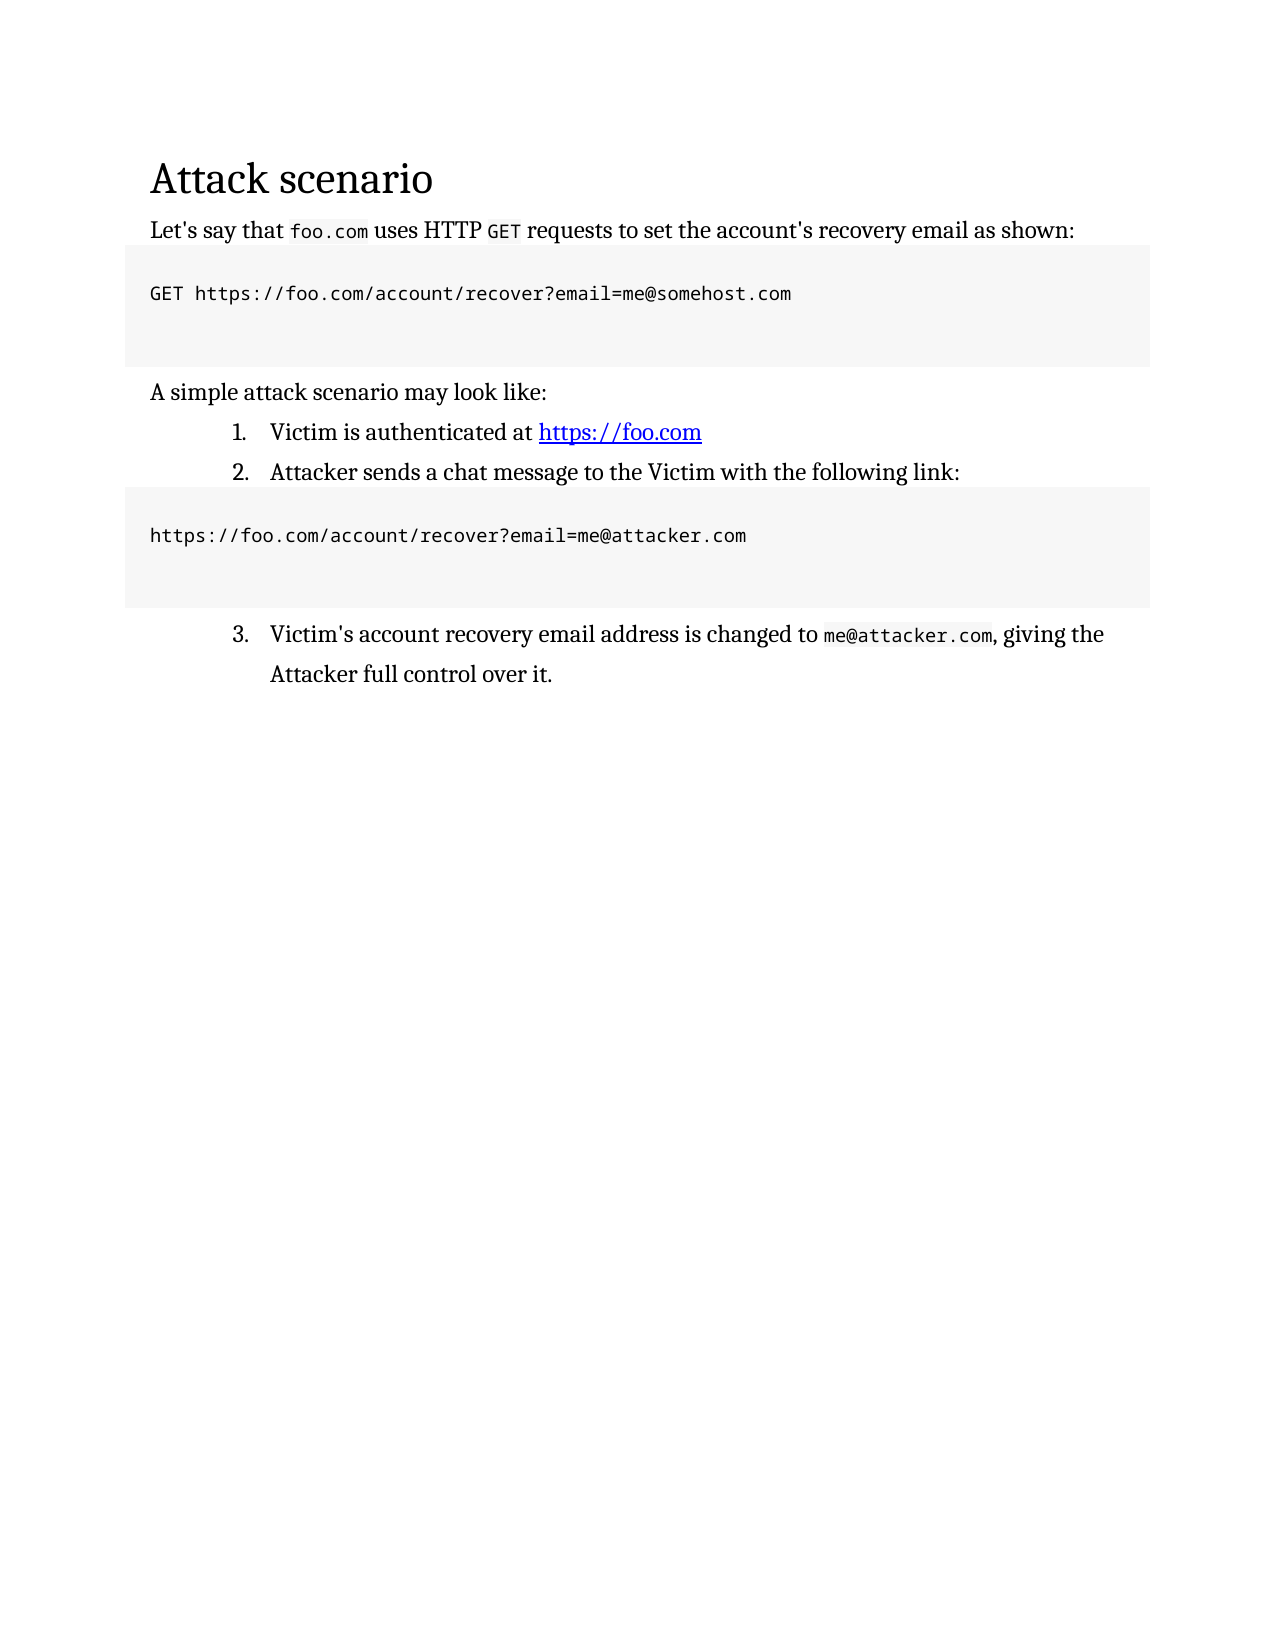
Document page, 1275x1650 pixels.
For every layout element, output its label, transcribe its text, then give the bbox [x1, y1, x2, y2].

list Attacker sends a chat message to the Victim with the following link: [232, 447, 1125, 487]
text Let's say that foo.com uses HTTP GET requests to set the account's recovery email as shown: [150, 205, 1125, 245]
text GET https://foo.com/account/recover?email=me@somehost.com [125, 245, 1150, 367]
text A simple attack scenario may look like: [150, 367, 1125, 407]
list Victim is authenticated at https://foo.com [232, 407, 1125, 447]
subtitle Attack scenario [150, 150, 1125, 205]
list Victim's account recovery email address is changed to me@attacker.com, giving the Attacker full control over it. [232, 608, 1125, 688]
text https://foo.com/account/recover?email=me@attacker.com [125, 487, 1150, 608]
